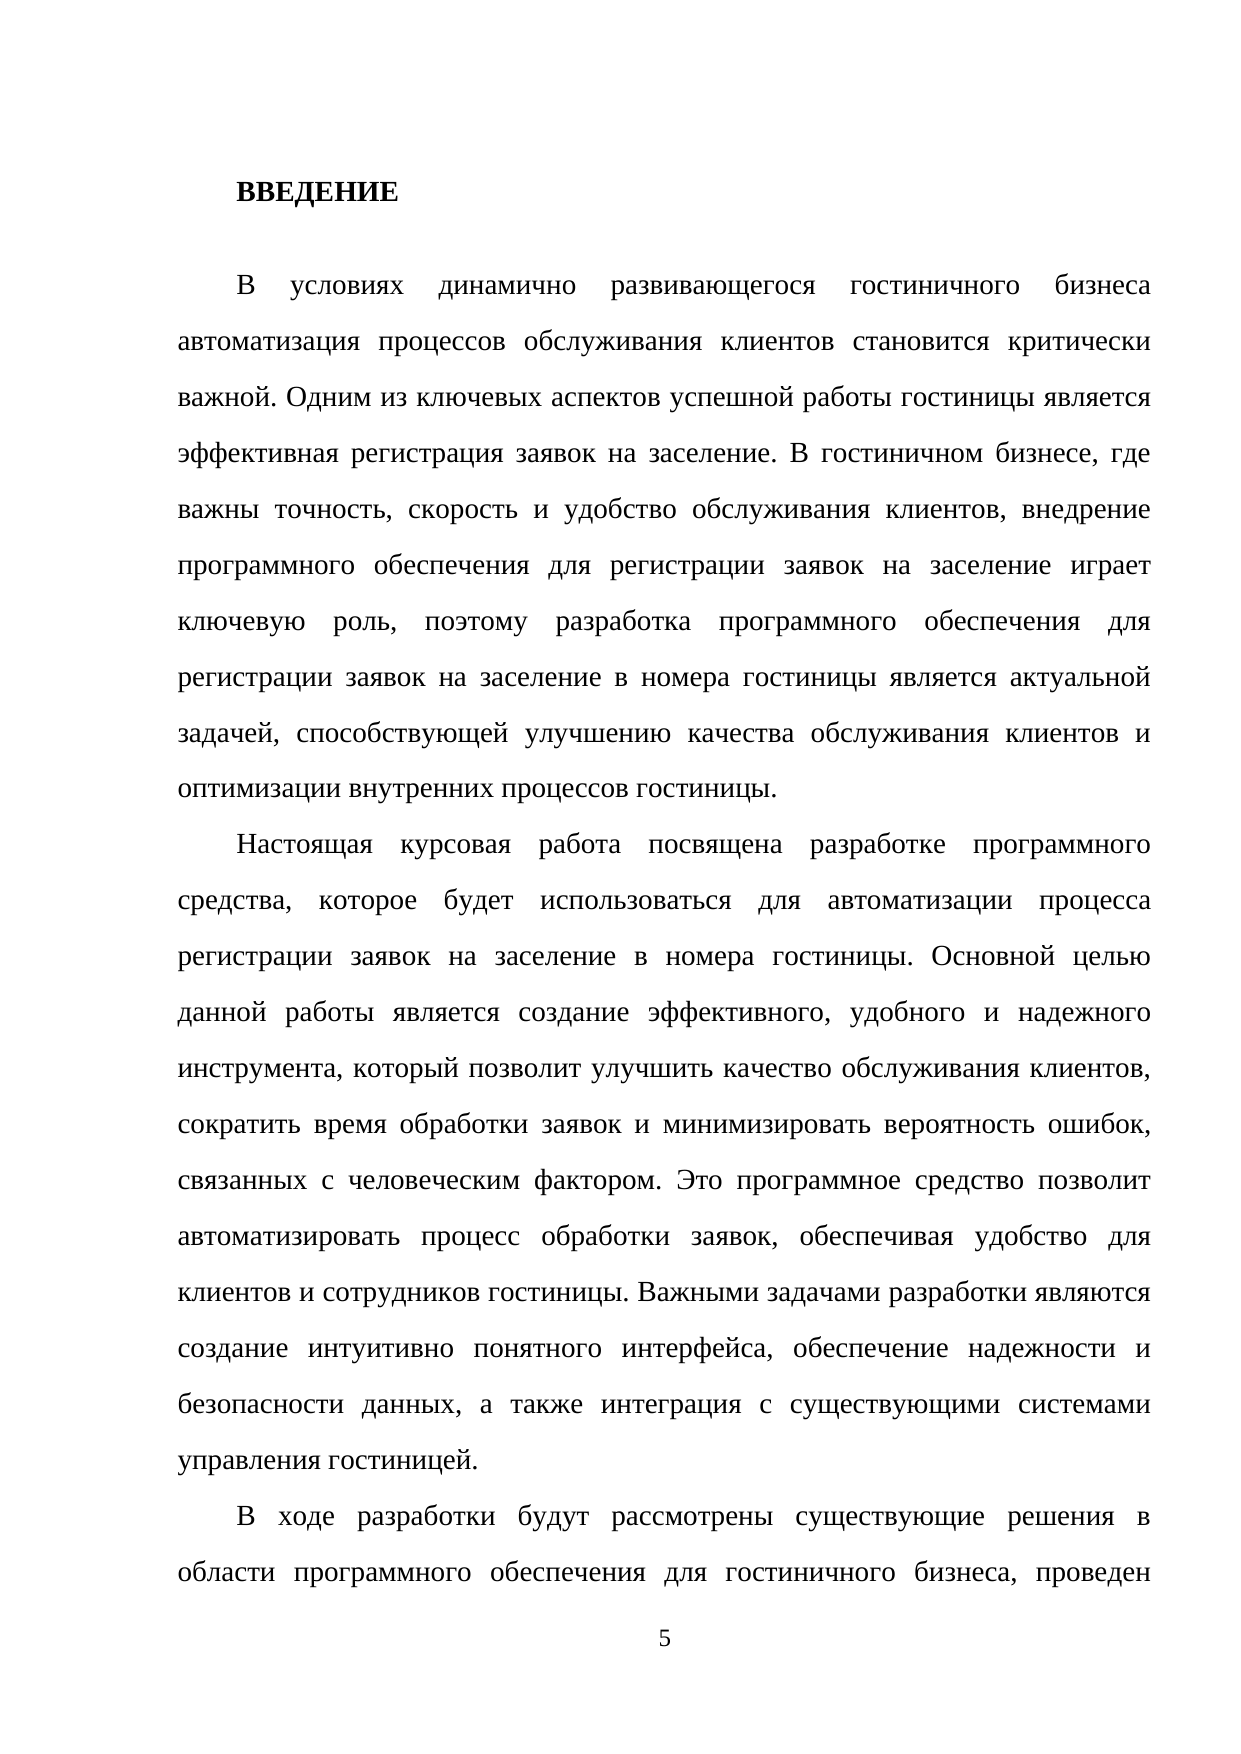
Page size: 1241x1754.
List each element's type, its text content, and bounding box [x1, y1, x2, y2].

text ВВЕДЕНИЕ [177, 174, 1152, 207]
text В условиях динамично развивающегося гостиничного бизнеса автоматизация процессов обслуживания клиентов становится критически важной. Одним из ключевых аспектов успешной работы гостиницы является эффективная регистрация заявок на заселение. В гостиничном бизнесе, где важны точность, скорость и удобство обслуживания клиентов, внедрение программного обеспечения для регистрации заявок на заселение играет ключевую роль, поэтому разработка программного обеспечения для регистрации заявок на заселение в номера гостиницы является актуальной задачей, способствующей улучшению качества обслуживания клиентов и оптимизации внутренних процессов гостиницы. [177, 267, 1152, 804]
text Настоящая курсовая работа посвящена разработке программного средства, которое будет использоваться для автоматизации процесса регистрации заявок на заселение в номера гостиницы. Основной целью данной работы является создание эффективного, удобного и надежного инструмента, который позволит улучшить качество обслуживания клиентов, сократить время обработки заявок и минимизировать вероятность ошибок, связанных с человеческим фактором. Это программное средство позволит автоматизировать процесс обработки заявок, обеспечивая удобство для клиентов и сотрудников гостиницы. Важными задачами разработки являются создание интуитивно понятного интерфейса, обеспечение надежности и безопасности данных, а также интеграция с существующими системами управления гостиницей. [177, 827, 1152, 1475]
